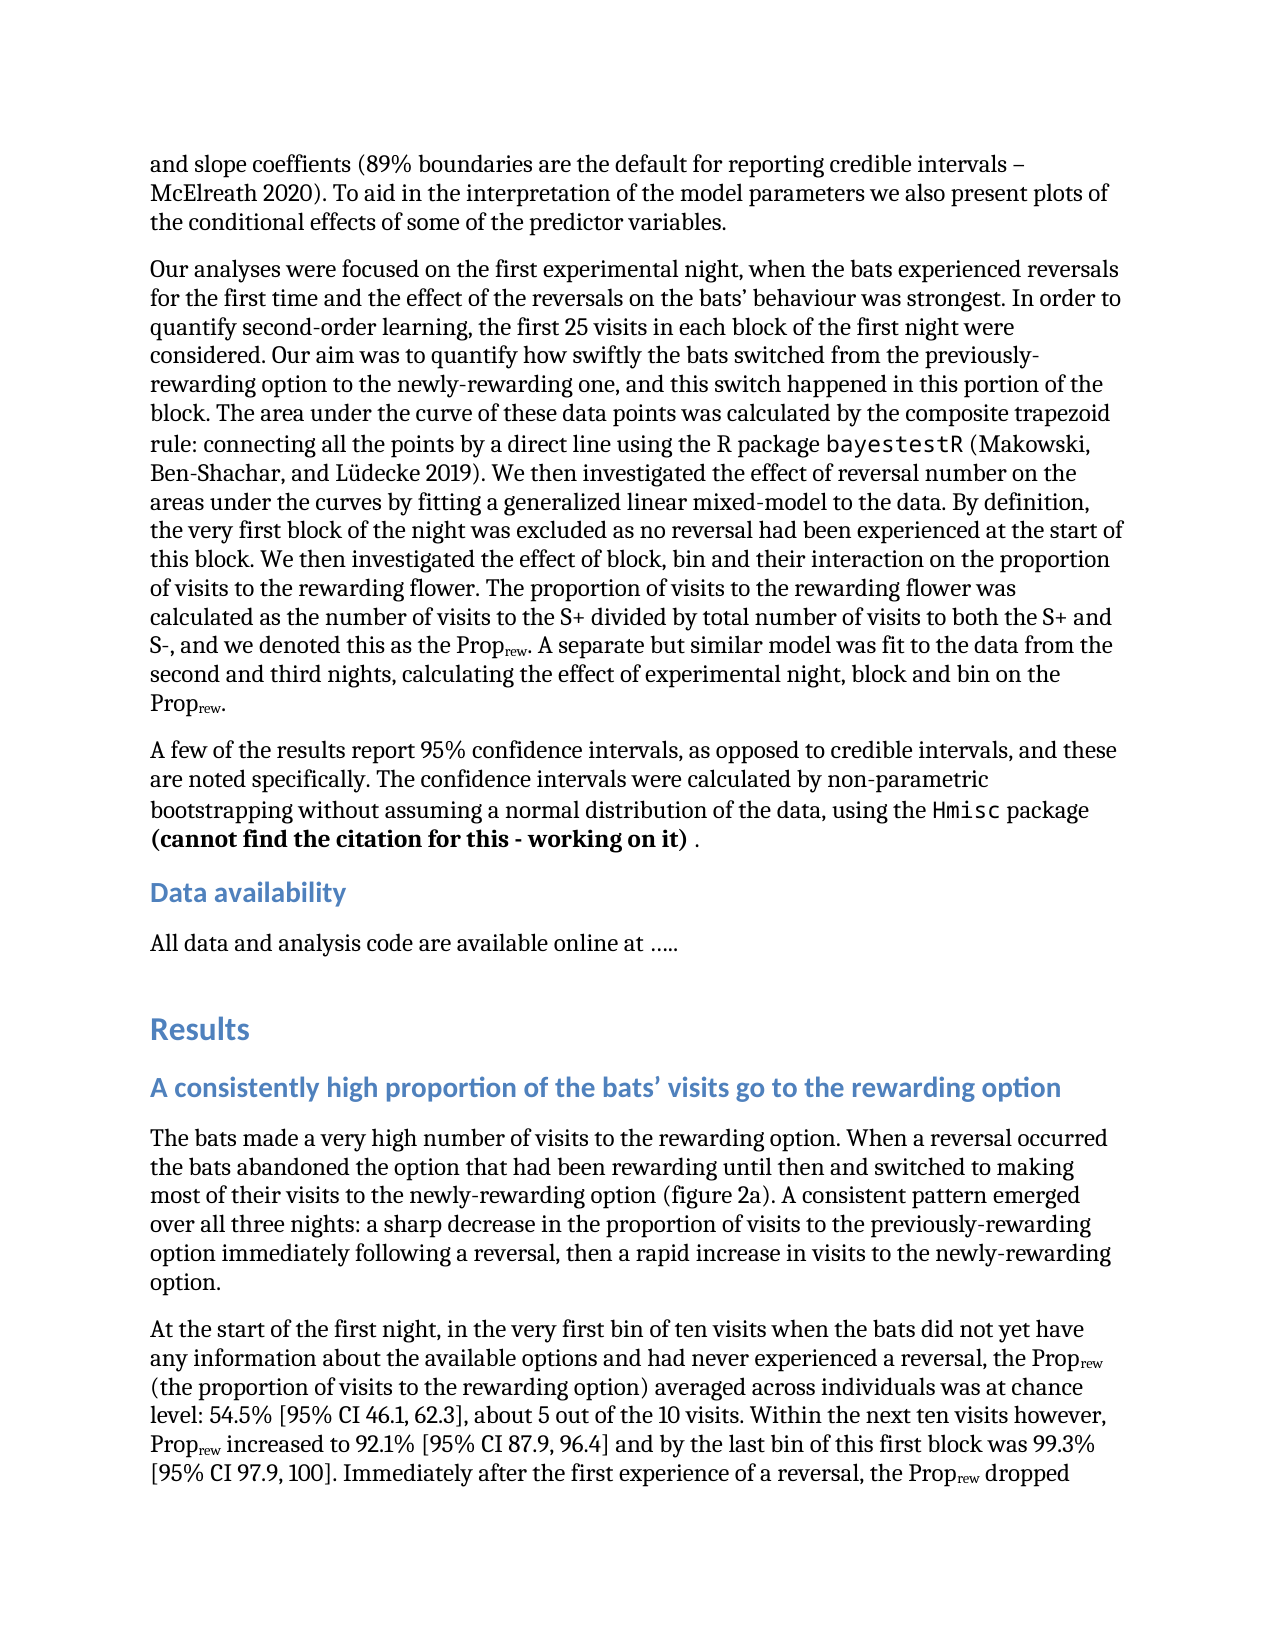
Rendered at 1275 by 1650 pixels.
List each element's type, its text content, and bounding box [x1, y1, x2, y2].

text Our analyses were focused on the first experimental night, when the bats experienced reversals for the first time and the effect of the reversals on the bats’ behaviour was strongest. In order to quantify second-order learning, the first 25 visits in each block of the first night were considered. Our aim was to quantify how swiftly the bats switched from the previously-rewarding option to the newly-rewarding one, and this switch happened in this portion of the block. The area under the curve of these data points was calculated by the composite trapezoid rule: connecting all the points by a direct line using the R package bayestestR (Makowski, Ben-Shachar, and Lüdecke 2019). We then investigated the effect of reversal number on the areas under the curves by fitting a generalized linear mixed-model to the data. By definition, the very first block of the night was excluded as no reversal had been experienced at the start of this block. We then investigated the effect of block, bin and their interaction on the proportion of visits to the rewarding flower. The proportion of visits to the rewarding flower was calculated as the number of visits to the S+ divided by total number of visits to both the S+ and S-, and we denoted this as the Proprew. A separate but similar model was fit to the data from the second and third nights, calculating the effect of experimental night, block and bin on the Proprew. [150, 255, 1125, 717]
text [150, 1315, 1125, 1487]
subtitle Data availability [150, 874, 1125, 910]
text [150, 150, 1125, 236]
subtitle A consistently high proportion of the bats’ visits go to the rewarding option [150, 1069, 1125, 1105]
text All data and analysis code are available online at ….. [150, 929, 1125, 958]
text The bats made a very high number of visits to the rewarding option. When a reversal occurred the bats abandoned the option that had been rewarding until then and switched to making most of their visits to the newly-rewarding option (figure 2a). A consistent pattern emerged over all three nights: a sharp decrease in the proportion of visits to the previously-rewarding option immediately following a reversal, then a rapid increase in visits to the newly-rewarding option. [150, 1124, 1125, 1296]
text A few of the results report 95% confidence intervals, as opposed to credible intervals, and these are noted specifically. The confidence intervals were calculated by non-parametric bootstrapping without assuming a normal distribution of the data, using the Hmisc package (cannot find the citation for this - working on it) . [150, 736, 1125, 854]
subtitle Results [150, 1008, 1125, 1048]
